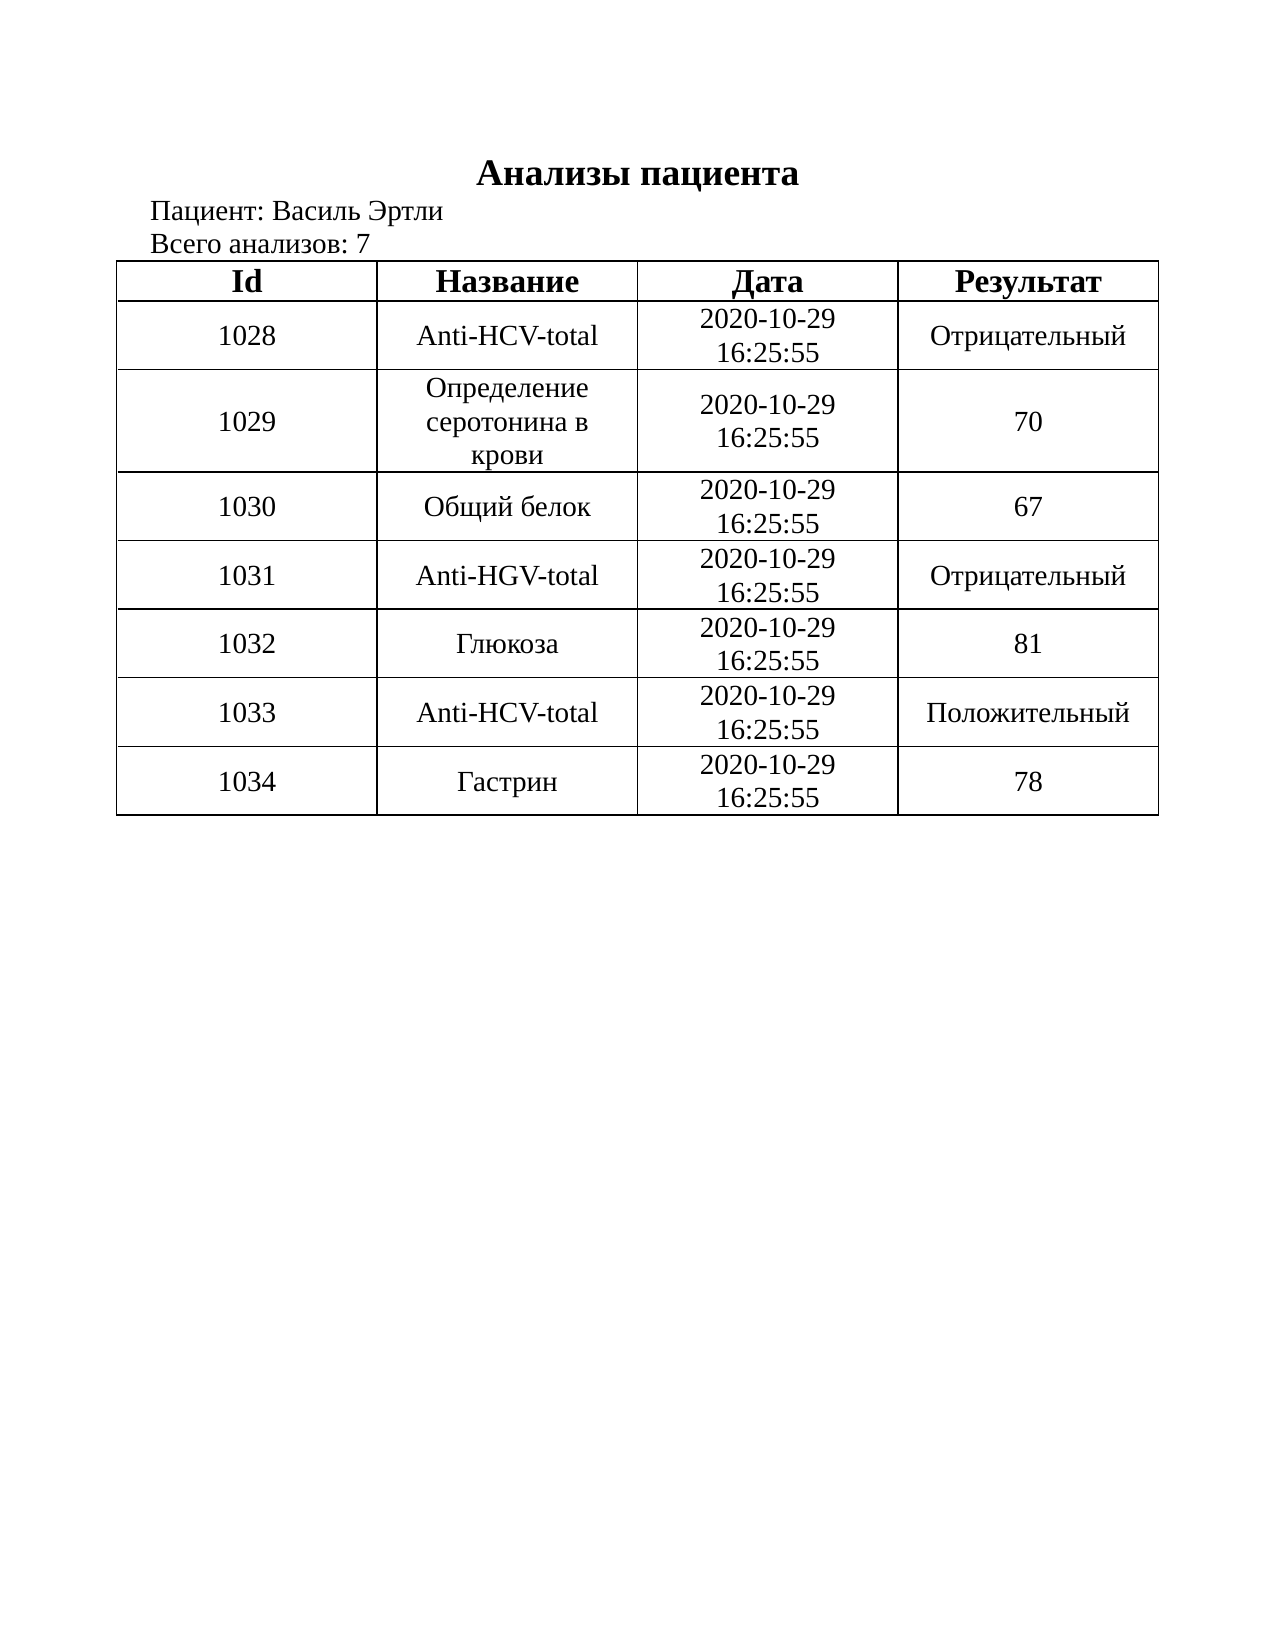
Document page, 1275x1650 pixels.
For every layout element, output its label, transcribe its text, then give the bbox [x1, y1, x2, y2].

table_cell 2020-10-29 16:25:55 [638, 747, 897, 814]
text Всего анализов: 7 [150, 227, 1125, 260]
table_cell 2020-10-29 16:25:55 [638, 302, 897, 369]
table_cell 2020-10-29 16:25:55 [638, 678, 897, 746]
table_cell 1031 [117, 541, 376, 608]
table_cell Отрицательный [899, 302, 1158, 369]
table_cell Anti-HGV-total [378, 541, 637, 608]
table_cell Глюкоза [378, 610, 637, 677]
table_cell 1032 [117, 609, 376, 677]
table_cell 2020-10-29 16:25:55 [638, 541, 897, 608]
text Анализы пациента [150, 150, 1125, 193]
text Пациент: Василь Эртли [150, 193, 1125, 227]
table_cell 1028 [117, 301, 376, 369]
table_cell Определение серотонина в крови [378, 370, 637, 471]
table_cell Гастрин [378, 747, 637, 814]
table_cell 70 [899, 370, 1158, 471]
table_cell 1033 [117, 678, 376, 746]
table_cell 1030 [117, 472, 376, 539]
table_cell 1034 [117, 747, 376, 814]
table_header Id [117, 262, 376, 300]
table_cell Anti-HCV-total [378, 302, 637, 369]
table_cell Положительный [899, 678, 1158, 746]
table_cell 67 [899, 473, 1158, 539]
table_cell 81 [899, 610, 1158, 677]
table_cell 78 [899, 747, 1158, 814]
table_cell Anti-HCV-total [378, 678, 637, 746]
table_cell 2020-10-29 16:25:55 [638, 370, 897, 471]
table_header Дата [638, 262, 897, 300]
table_header Результат [899, 262, 1158, 300]
table_cell Отрицательный [899, 541, 1158, 608]
table_cell 2020-10-29 16:25:55 [638, 610, 897, 677]
table_cell Общий белок [378, 473, 637, 539]
table_cell 1029 [117, 370, 376, 471]
table_header Название [378, 262, 637, 300]
table_cell 2020-10-29 16:25:55 [638, 473, 897, 539]
